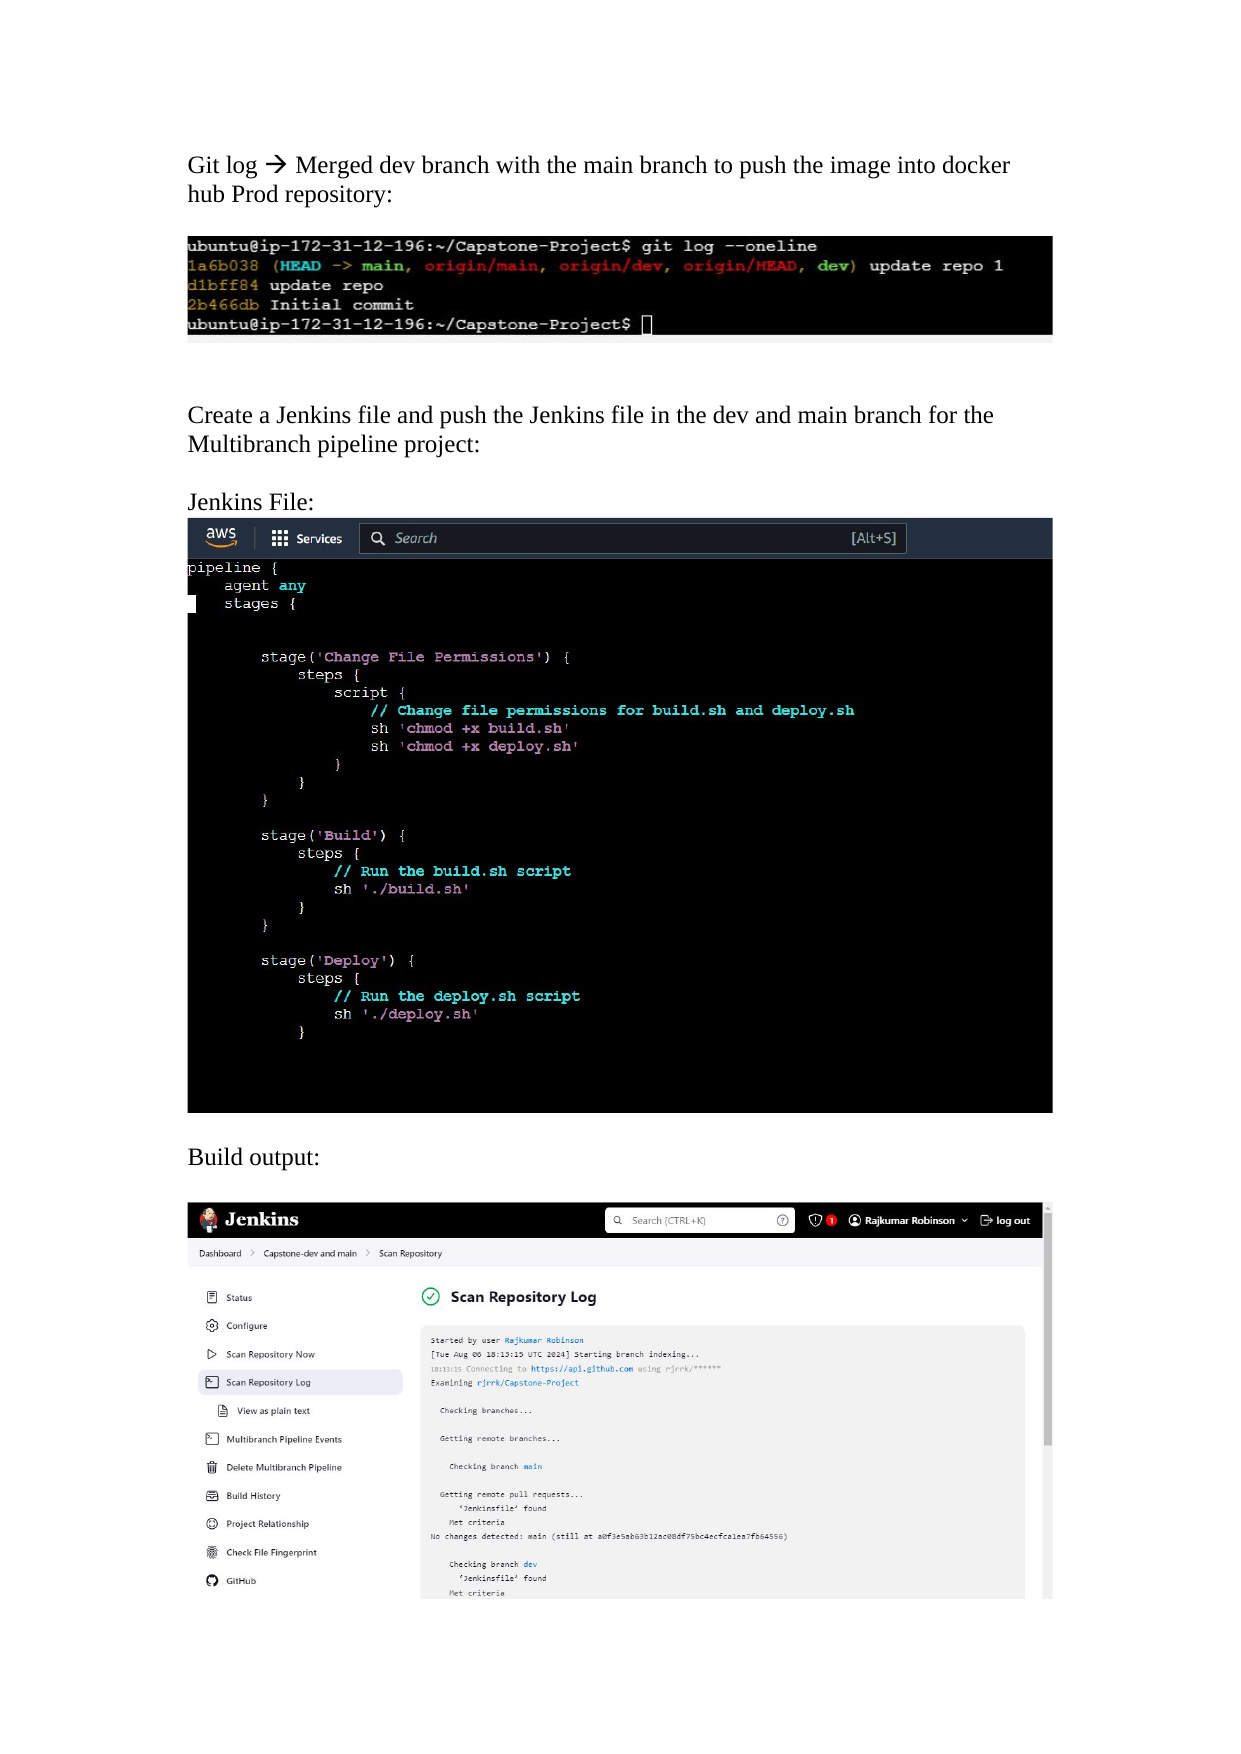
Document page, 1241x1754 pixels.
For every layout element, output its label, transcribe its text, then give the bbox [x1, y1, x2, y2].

picture [187, 1199, 1053, 1599]
picture [187, 236, 1053, 343]
text Create a Jenkins file and push the Jenkins file in the dev and main branch for the Multibranch pipeline project: [187, 400, 1053, 458]
text Build output: [187, 1142, 1053, 1171]
text Jenkins File: [187, 487, 1053, 515]
text Git log Merged dev branch with the main branch to push the image into docker hub Prod repository: [187, 150, 1053, 207]
picture [187, 515, 1053, 1113]
